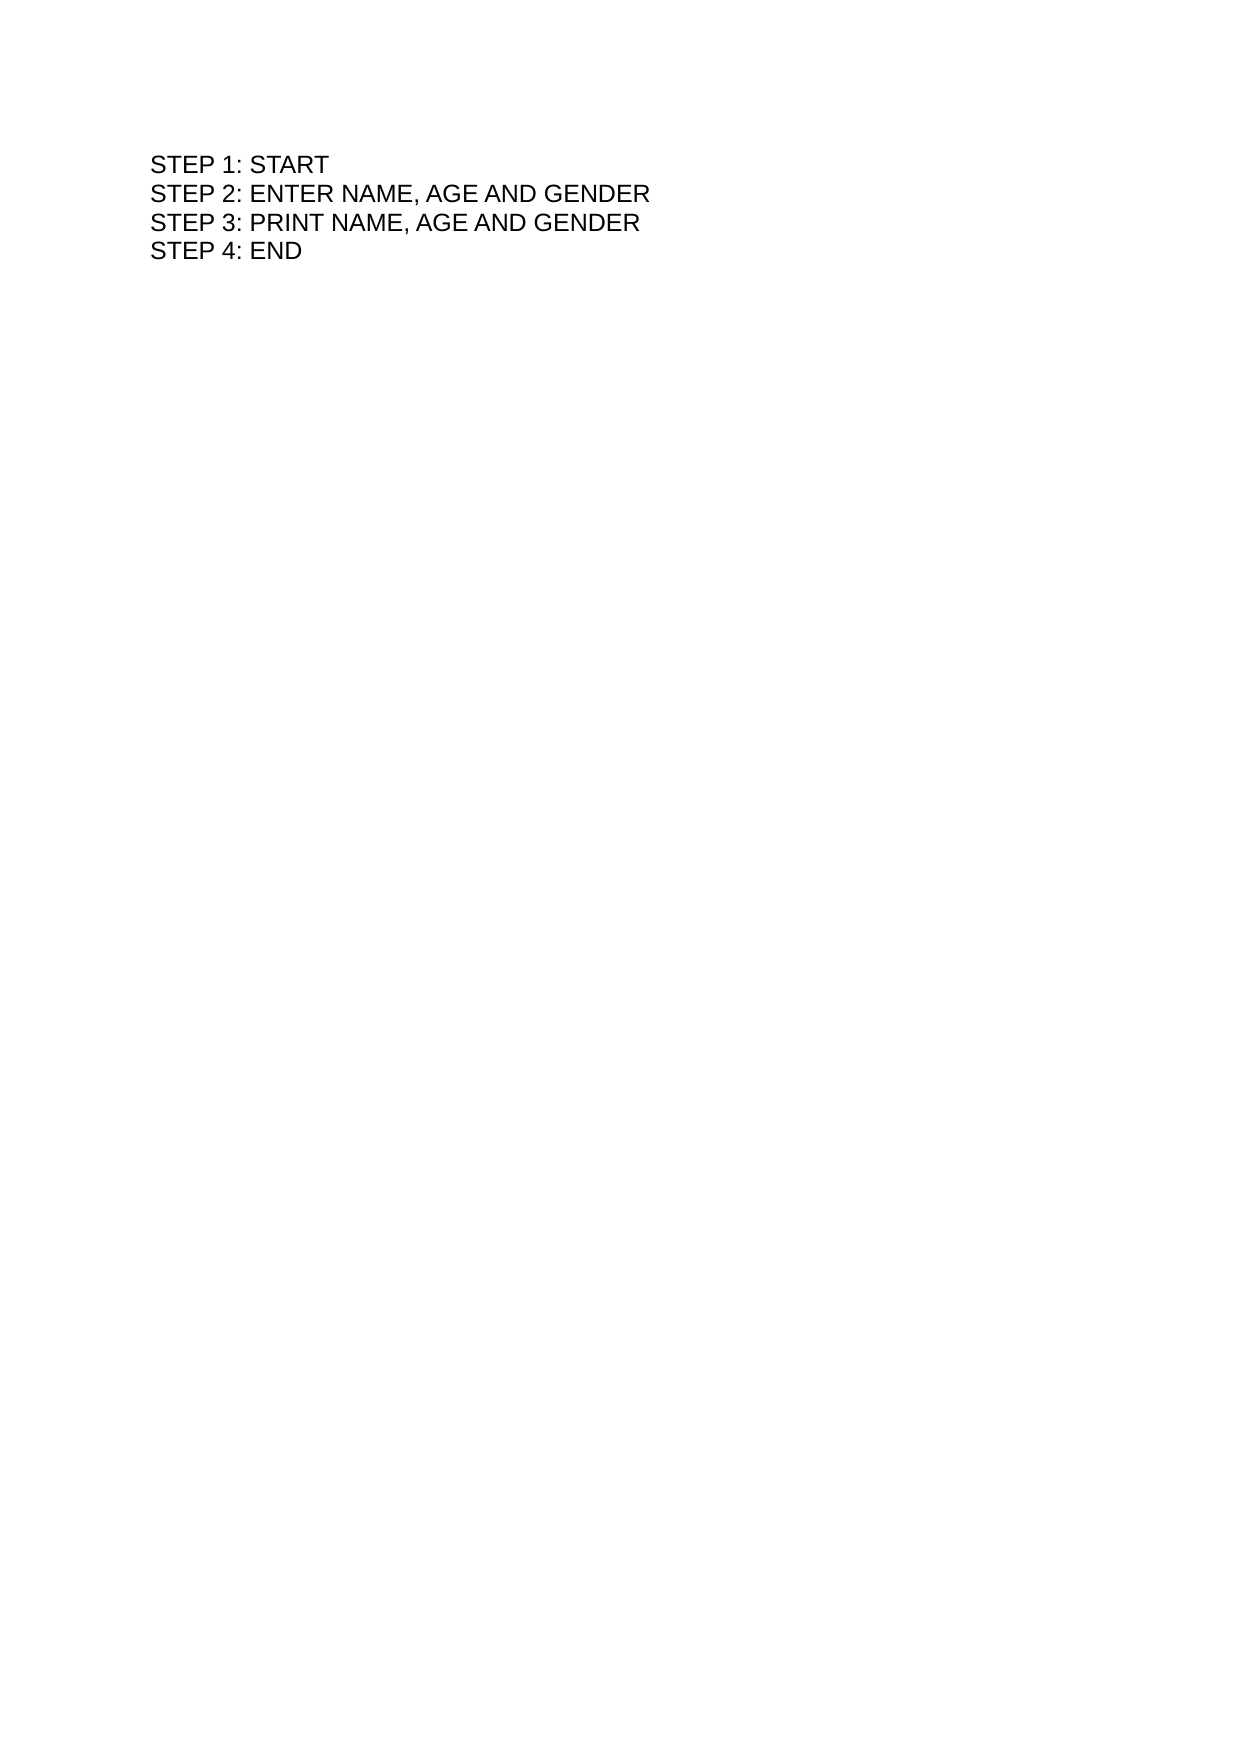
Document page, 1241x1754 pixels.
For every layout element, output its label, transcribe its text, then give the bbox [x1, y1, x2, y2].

text STEP 2: ENTER NAME, AGE AND GENDER [150, 179, 1090, 207]
text STEP 4: END [150, 236, 1090, 265]
text STEP 3: PRINT NAME, AGE AND GENDER [150, 207, 1090, 236]
text STEP 1: START [150, 150, 1090, 179]
